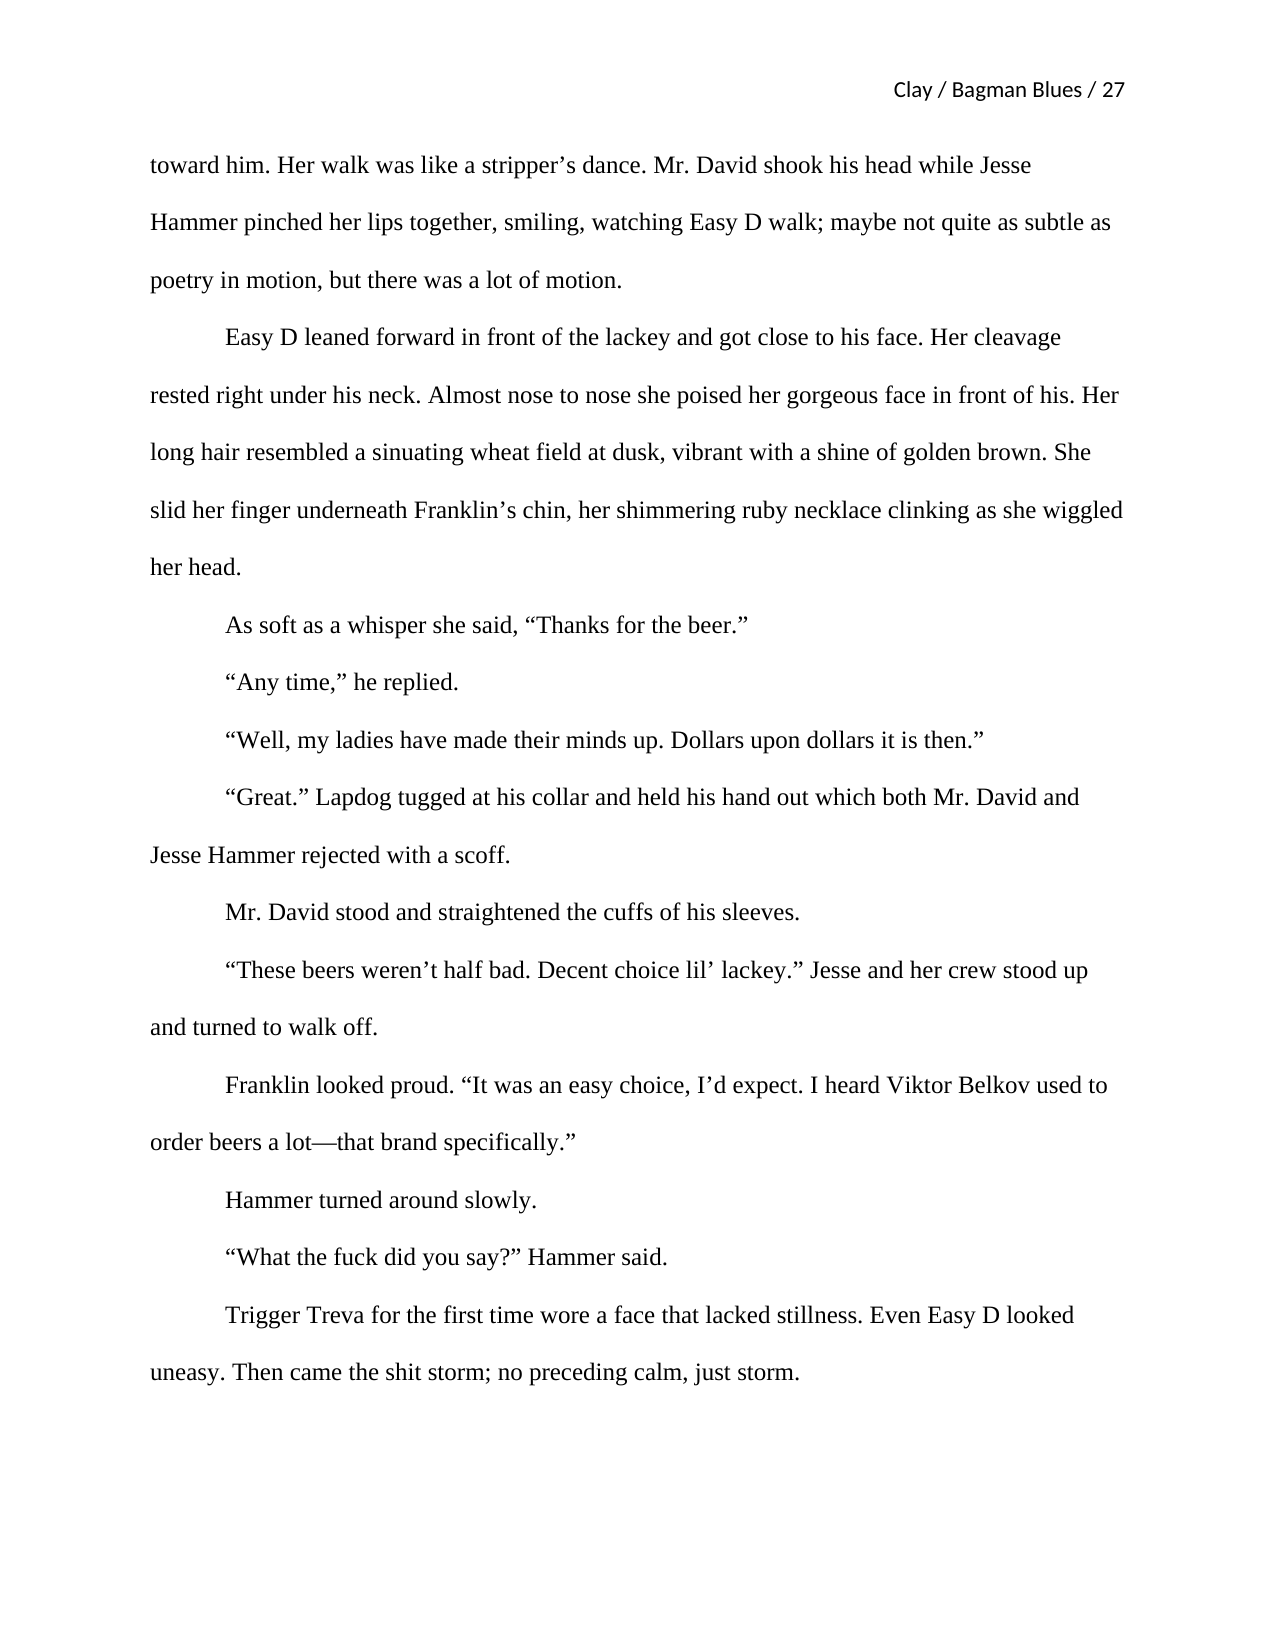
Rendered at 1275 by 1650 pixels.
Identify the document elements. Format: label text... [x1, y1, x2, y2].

text As soft as a whisper she said, “Thanks for the beer.” [150, 610, 1125, 639]
text “Any time,” he replied. [150, 667, 1125, 696]
text “Great.” Lapdog tugged at his collar and held his hand out which both Mr. David and Jesse Hammer rejected with a scoff. [150, 782, 1125, 869]
text Franklin looked proud. “It was an easy choice, I’d expect. I heard Viktor Belkov used to order beers a lot—that brand specifically.” [150, 1070, 1125, 1156]
text Mr. David stood and straightened the cuffs of his sleeves. [150, 897, 1125, 926]
text “What the fuck did you say?” Hammer said. [150, 1242, 1125, 1271]
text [150, 150, 1125, 294]
text Hammer turned around slowly. [150, 1185, 1125, 1214]
text “Well, my ladies have made their minds up. Dollars upon dollars it is then.” [150, 725, 1125, 754]
text Easy D leaned forward in front of the lackey and got close to his face. Her cleavage rested right under his neck. Almost nose to nose she poised her gorgeous face in front of his. Her long hair resembled a sinuating wheat field at dusk, vibrant with a shine of golden brown. She slid her finger underneath Franklin’s chin, her shimmering ruby necklace clinking as she wiggled her head. [150, 322, 1125, 581]
text Trigger Treva for the first time wore a face that lacked stillness. Even Easy D looked uneasy. Then came the shit storm; no preceding calm, just storm. [150, 1300, 1125, 1386]
text “These beers weren’t half bad. Decent choice lil’ lackey.” Jesse and her crew stood up and turned to walk off. [150, 955, 1125, 1041]
